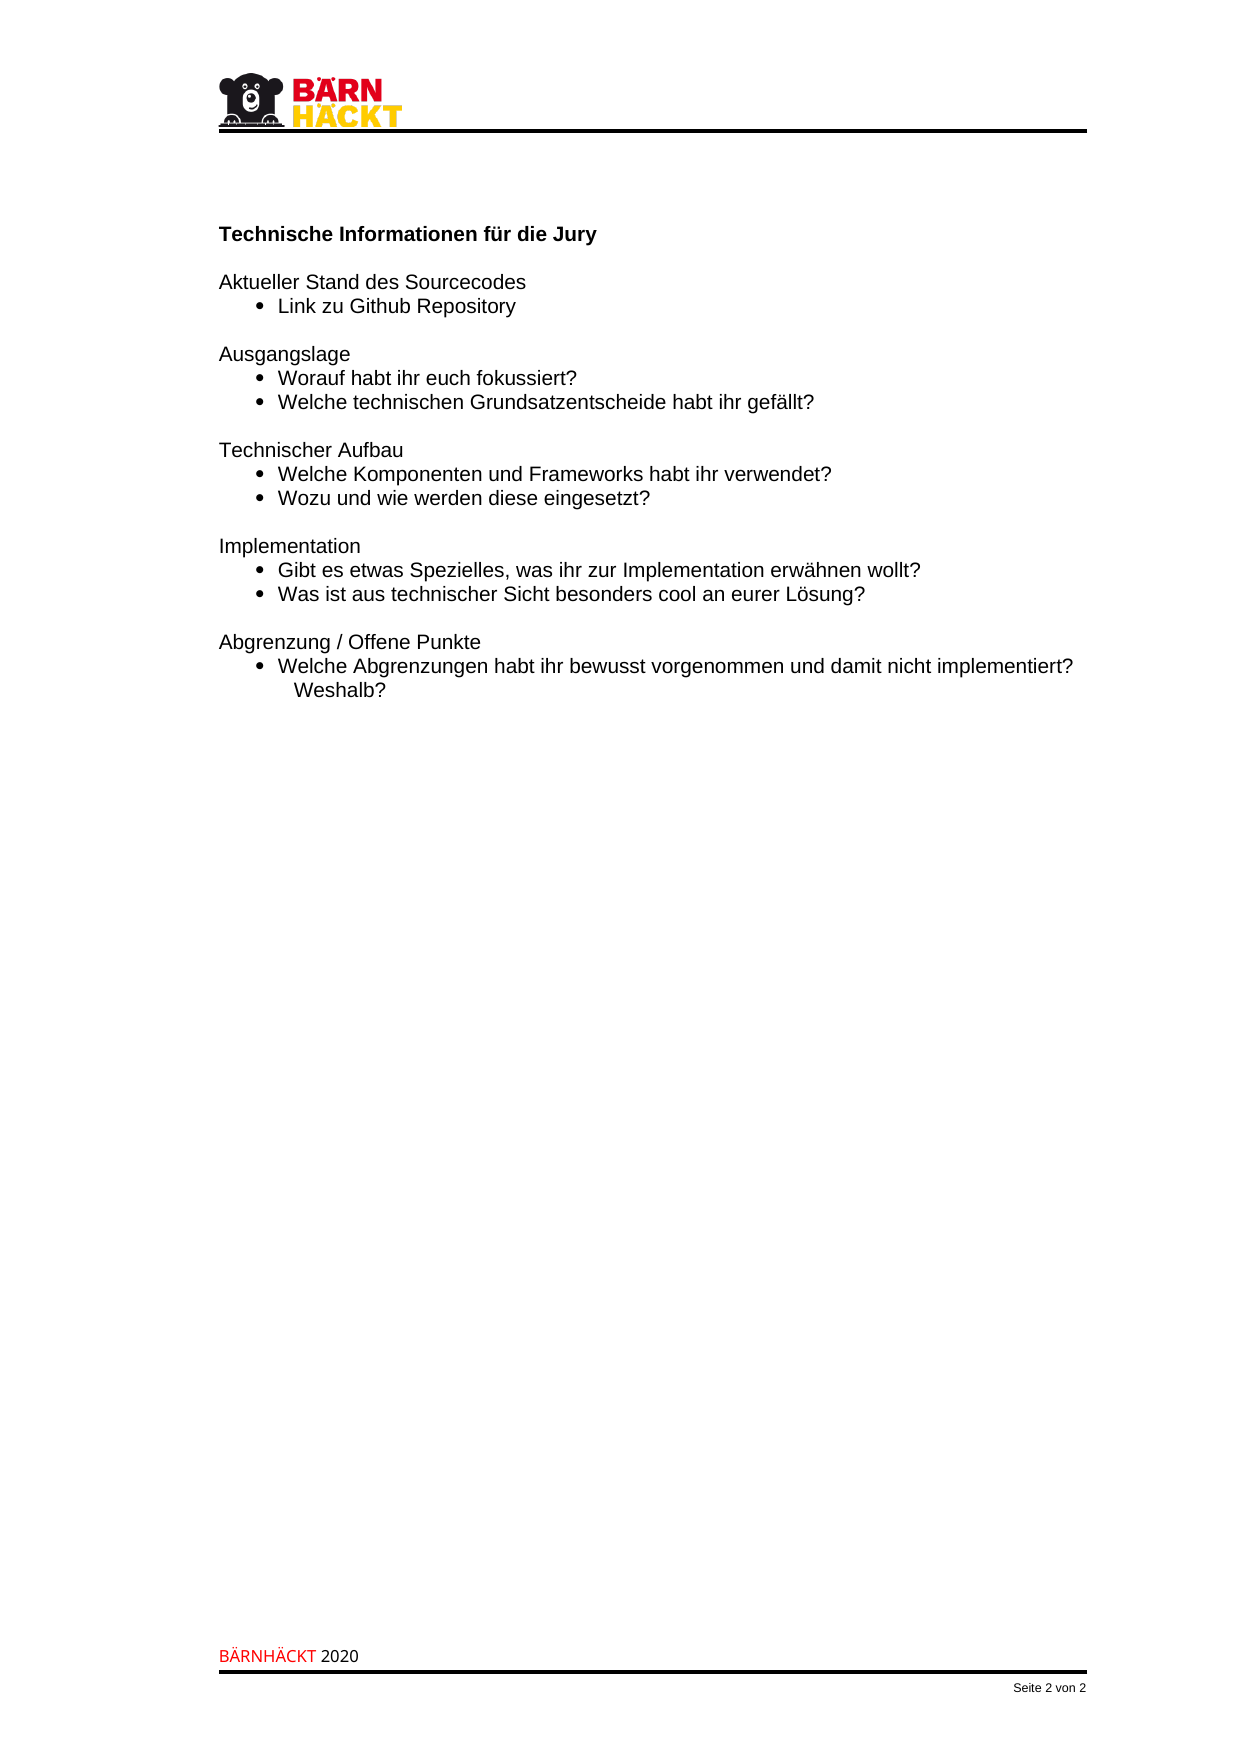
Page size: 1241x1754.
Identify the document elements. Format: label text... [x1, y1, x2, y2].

list Worauf habt ihr euch fokussiert? [256, 365, 1087, 389]
list Welche Abgrenzungen habt ihr bewusst vorgenommen und damit nicht implementiert? Weshalb? [256, 653, 1087, 702]
text Technische Informationen für die Jury [218, 222, 1087, 246]
text Technischer Aufbau [218, 437, 1087, 461]
text Aktueller Stand des Sourcecodes [218, 269, 1087, 293]
text Implementation [218, 533, 1087, 557]
text Abgrenzung / Offene Punkte [218, 629, 1087, 653]
list Welche technischen Grundsatzentscheide habt ihr gefällt? [256, 389, 1087, 413]
text Ausgangslage [218, 341, 1087, 365]
list Gibt es etwas Spezielles, was ihr zur Implementation erwähnen wollt? [256, 557, 1087, 582]
list Link zu Github Repository [256, 293, 1087, 317]
list Wozu und wie werden diese eingesetzt? [256, 486, 1087, 509]
list Welche Komponenten und Frameworks habt ihr verwendet? [256, 461, 1087, 486]
list Was ist aus technischer Sicht besonders cool an eurer Lösung? [256, 582, 1087, 606]
